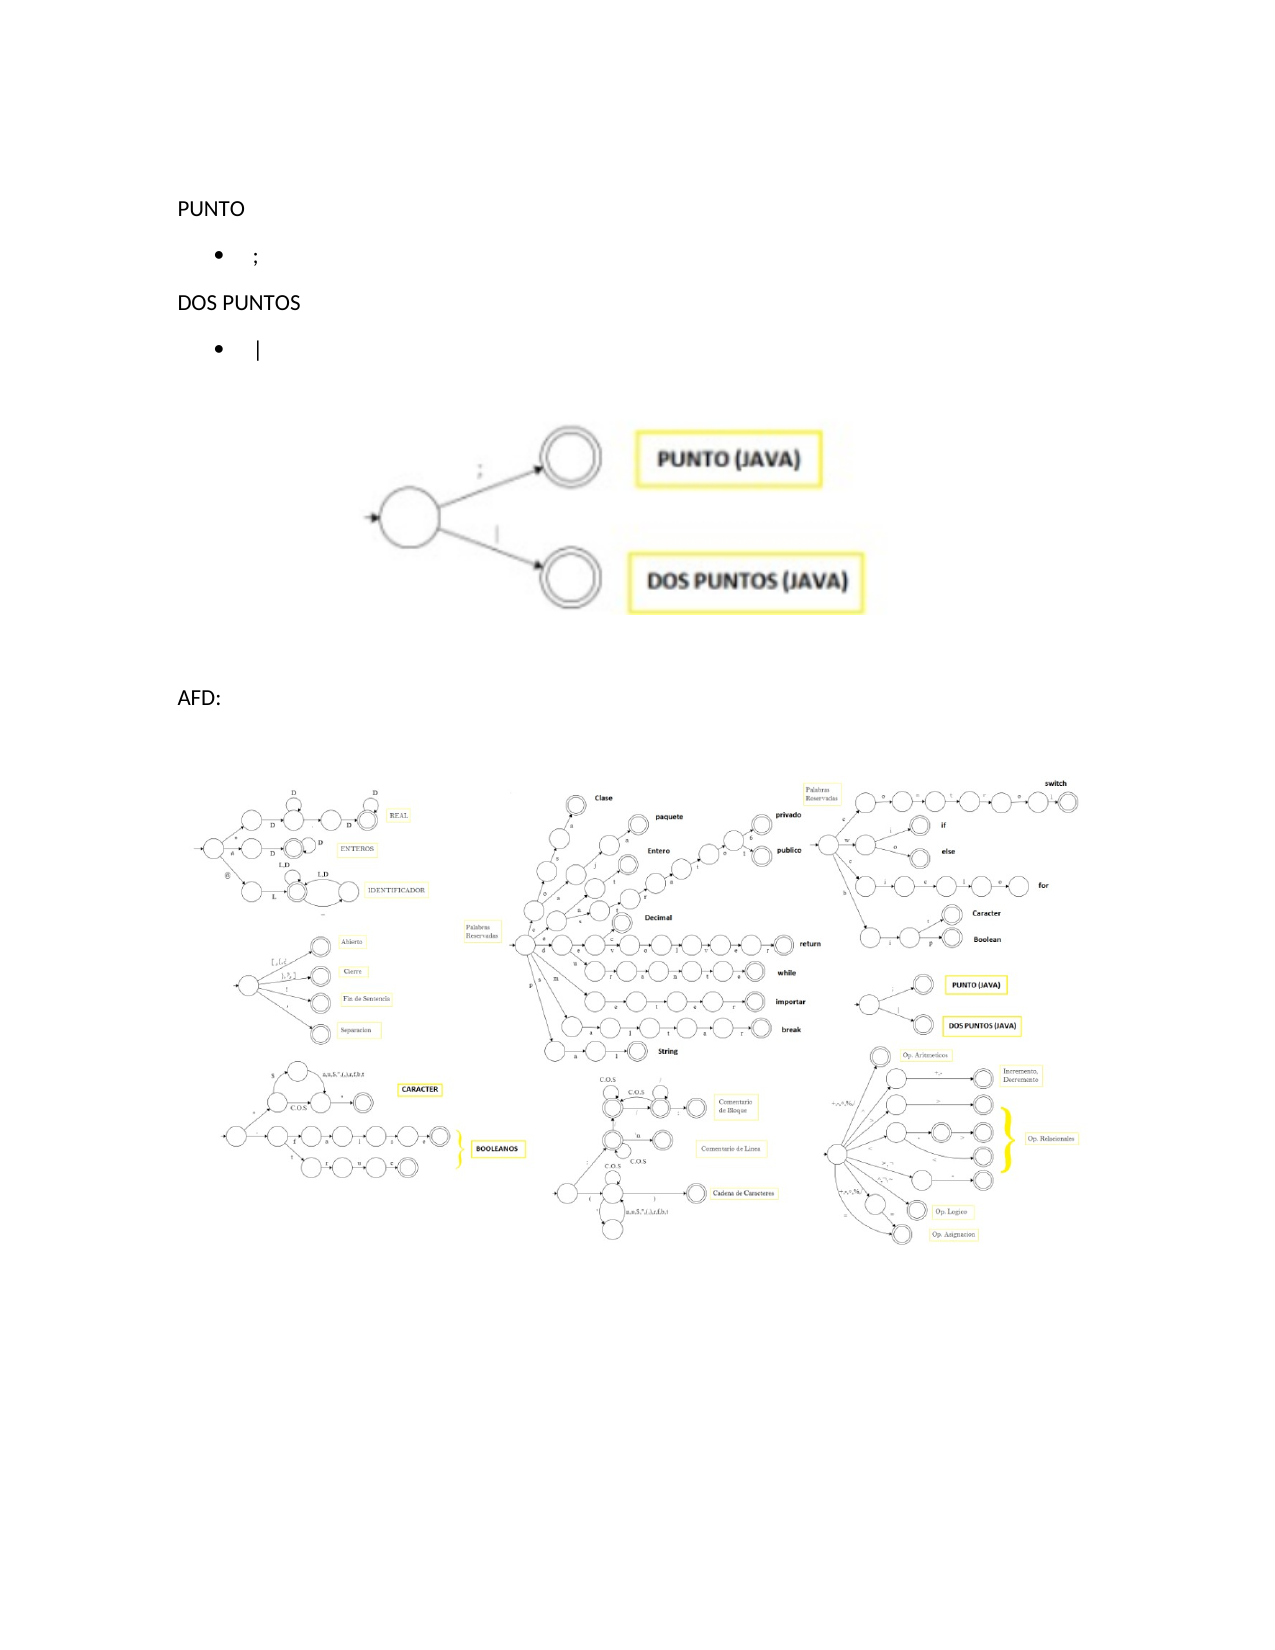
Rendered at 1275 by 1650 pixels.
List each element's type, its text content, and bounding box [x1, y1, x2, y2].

list | [215, 335, 1098, 363]
picture [177, 776, 1098, 1245]
list ; [215, 241, 1098, 269]
picture [358, 382, 917, 615]
text DOS PUNTOS [177, 288, 1098, 316]
text PUNTO [177, 194, 1098, 222]
text AFD: [177, 683, 1098, 711]
